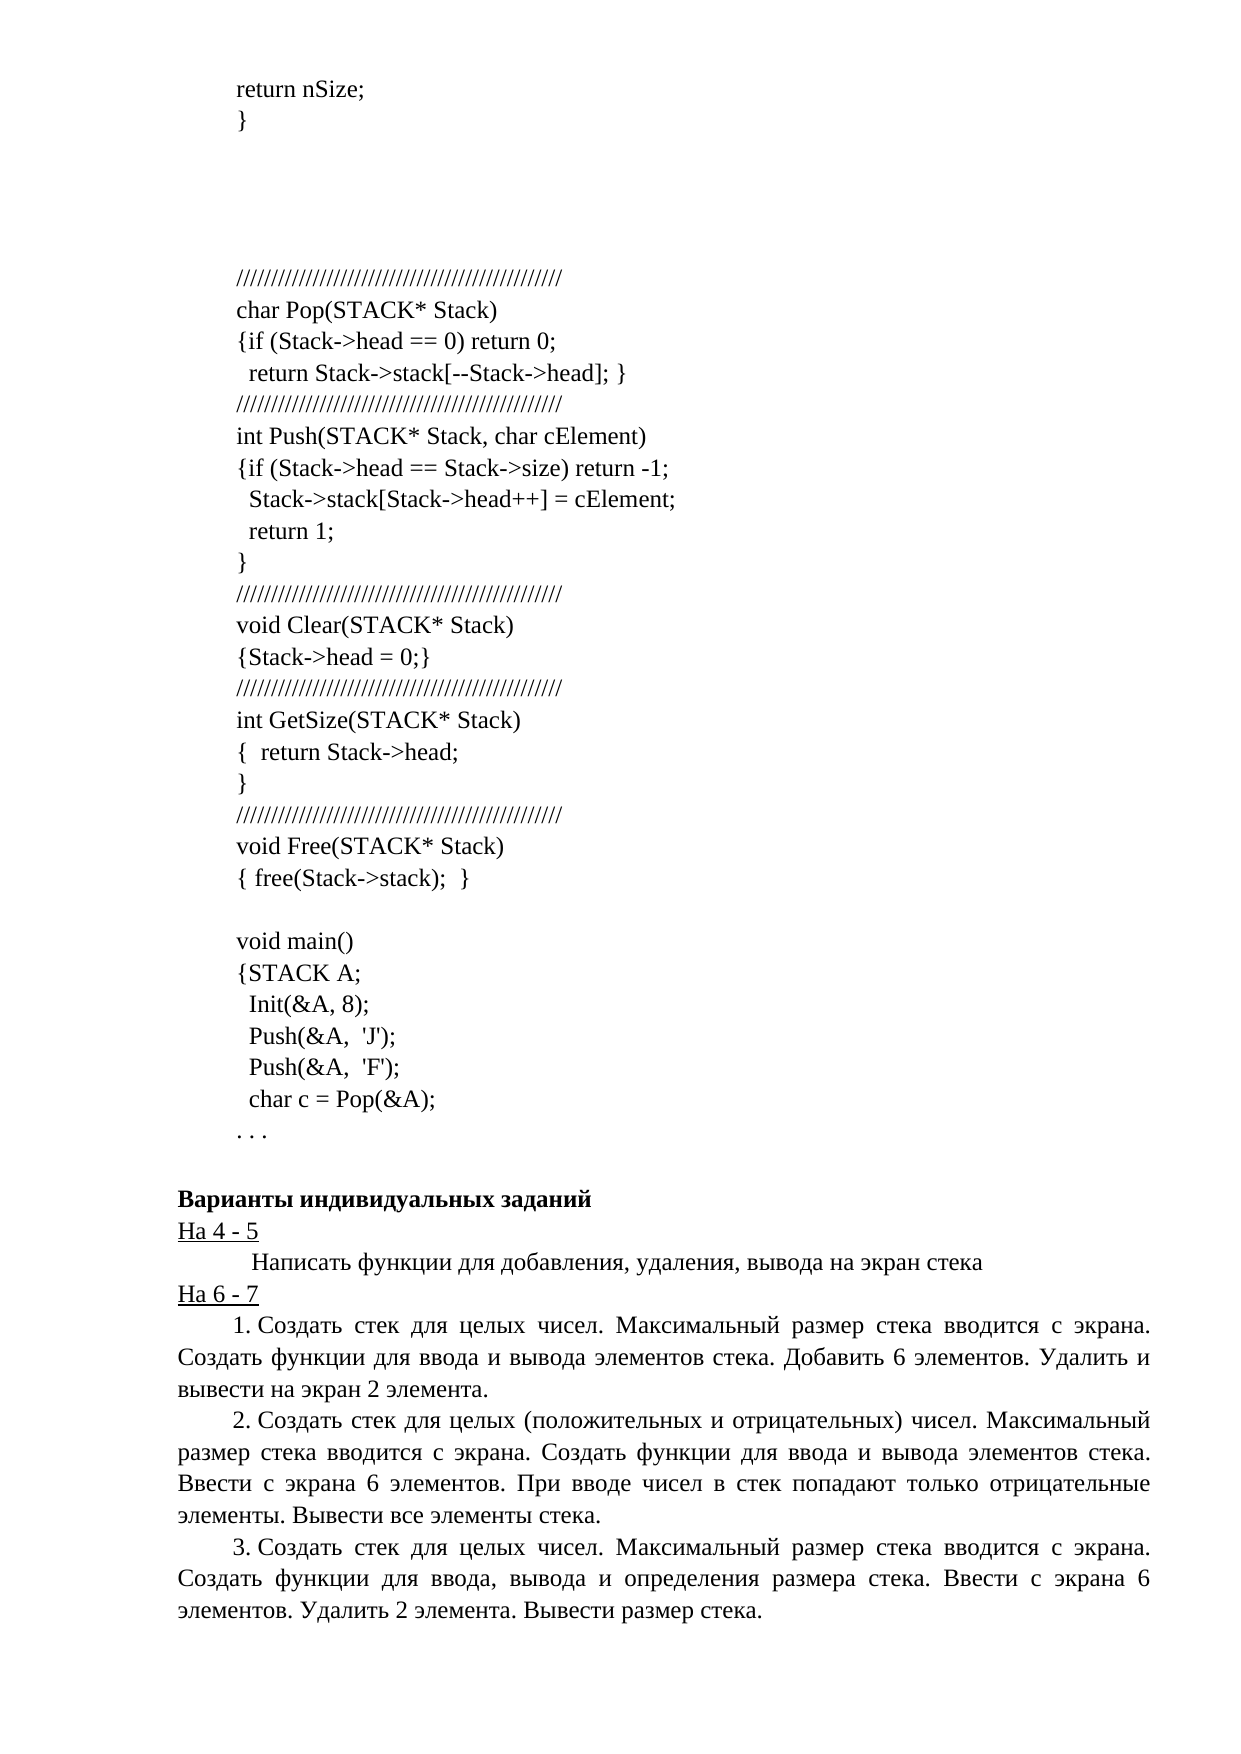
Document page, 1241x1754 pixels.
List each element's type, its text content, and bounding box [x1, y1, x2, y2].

text char c = Pop(&A); [177, 1084, 1152, 1113]
text 1. Создать стек для целых чисел. Максимальный размер стека вводится с экрана. Создать функции для ввода и вывода элементов стека. Добавить 6 элементов. Удалить и вывести на экран 2 элемента. [177, 1311, 1152, 1402]
text {if (Stack->head == 0) return 0; [177, 326, 1152, 355]
text } [177, 105, 1152, 134]
text /////////////////////////////////////////////// [177, 579, 1152, 608]
text void main() [177, 926, 1152, 955]
text 3. Создать стек для целых чисел. Максимальный размер стека вводится с экрана. Создать функции для ввода, вывода и определения размера стека. Ввести с экрана 6 элементов. Удалить 2 элемента. Вывести размер стека. [177, 1532, 1152, 1623]
text Stack->stack[Stack->head++] = cElement; [177, 484, 1152, 513]
text { return Stack->head; [177, 737, 1152, 765]
text char Pop(STACK* Stack) [177, 295, 1152, 323]
text На 4 - 5 [177, 1216, 1152, 1245]
text {if (Stack->head == Stack->size) return -1; [177, 453, 1152, 481]
text . . . [177, 1115, 1152, 1144]
text 2. Создать стек для целых (положительных и отрицательных) чисел. Максимальный размер стека вводится с экрана. Создать функции для ввода и вывода элементов стека. Ввести с экрана 6 элементов. При вводе чисел в стек попадают только отрицательные элементы. Вывести все элементы стека. [177, 1405, 1152, 1529]
text { free(Stack->stack); } [177, 863, 1152, 892]
text На 6 - 7 [177, 1279, 1152, 1308]
text Варианты индивидуальных заданий [177, 1184, 1152, 1213]
text /////////////////////////////////////////////// [177, 800, 1152, 828]
text return 1; [177, 516, 1152, 544]
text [177, 263, 1152, 292]
text Push(&A, 'J'); [177, 1021, 1152, 1049]
text void Clear(STACK* Stack) [177, 610, 1152, 639]
text {Stack->head = 0;} [177, 642, 1152, 671]
text /////////////////////////////////////////////// [177, 673, 1152, 702]
text {STACK A; [177, 958, 1152, 986]
text Написать функции для добавления, удаления, вывода на экран стека [177, 1247, 1152, 1276]
text Init(&A, 8); [177, 989, 1152, 1018]
text } [177, 547, 1152, 576]
text } [177, 768, 1152, 797]
text Push(&A, 'F'); [177, 1052, 1152, 1081]
text int Push(STACK* Stack, char cElement) [177, 421, 1152, 450]
text return Stack->stack[--Stack->head]; } [177, 358, 1152, 387]
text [177, 389, 1152, 418]
text void Free(STACK* Stack) [177, 831, 1152, 860]
text int GetSize(STACK* Stack) [177, 705, 1152, 734]
text return nSize; [177, 74, 1152, 103]
